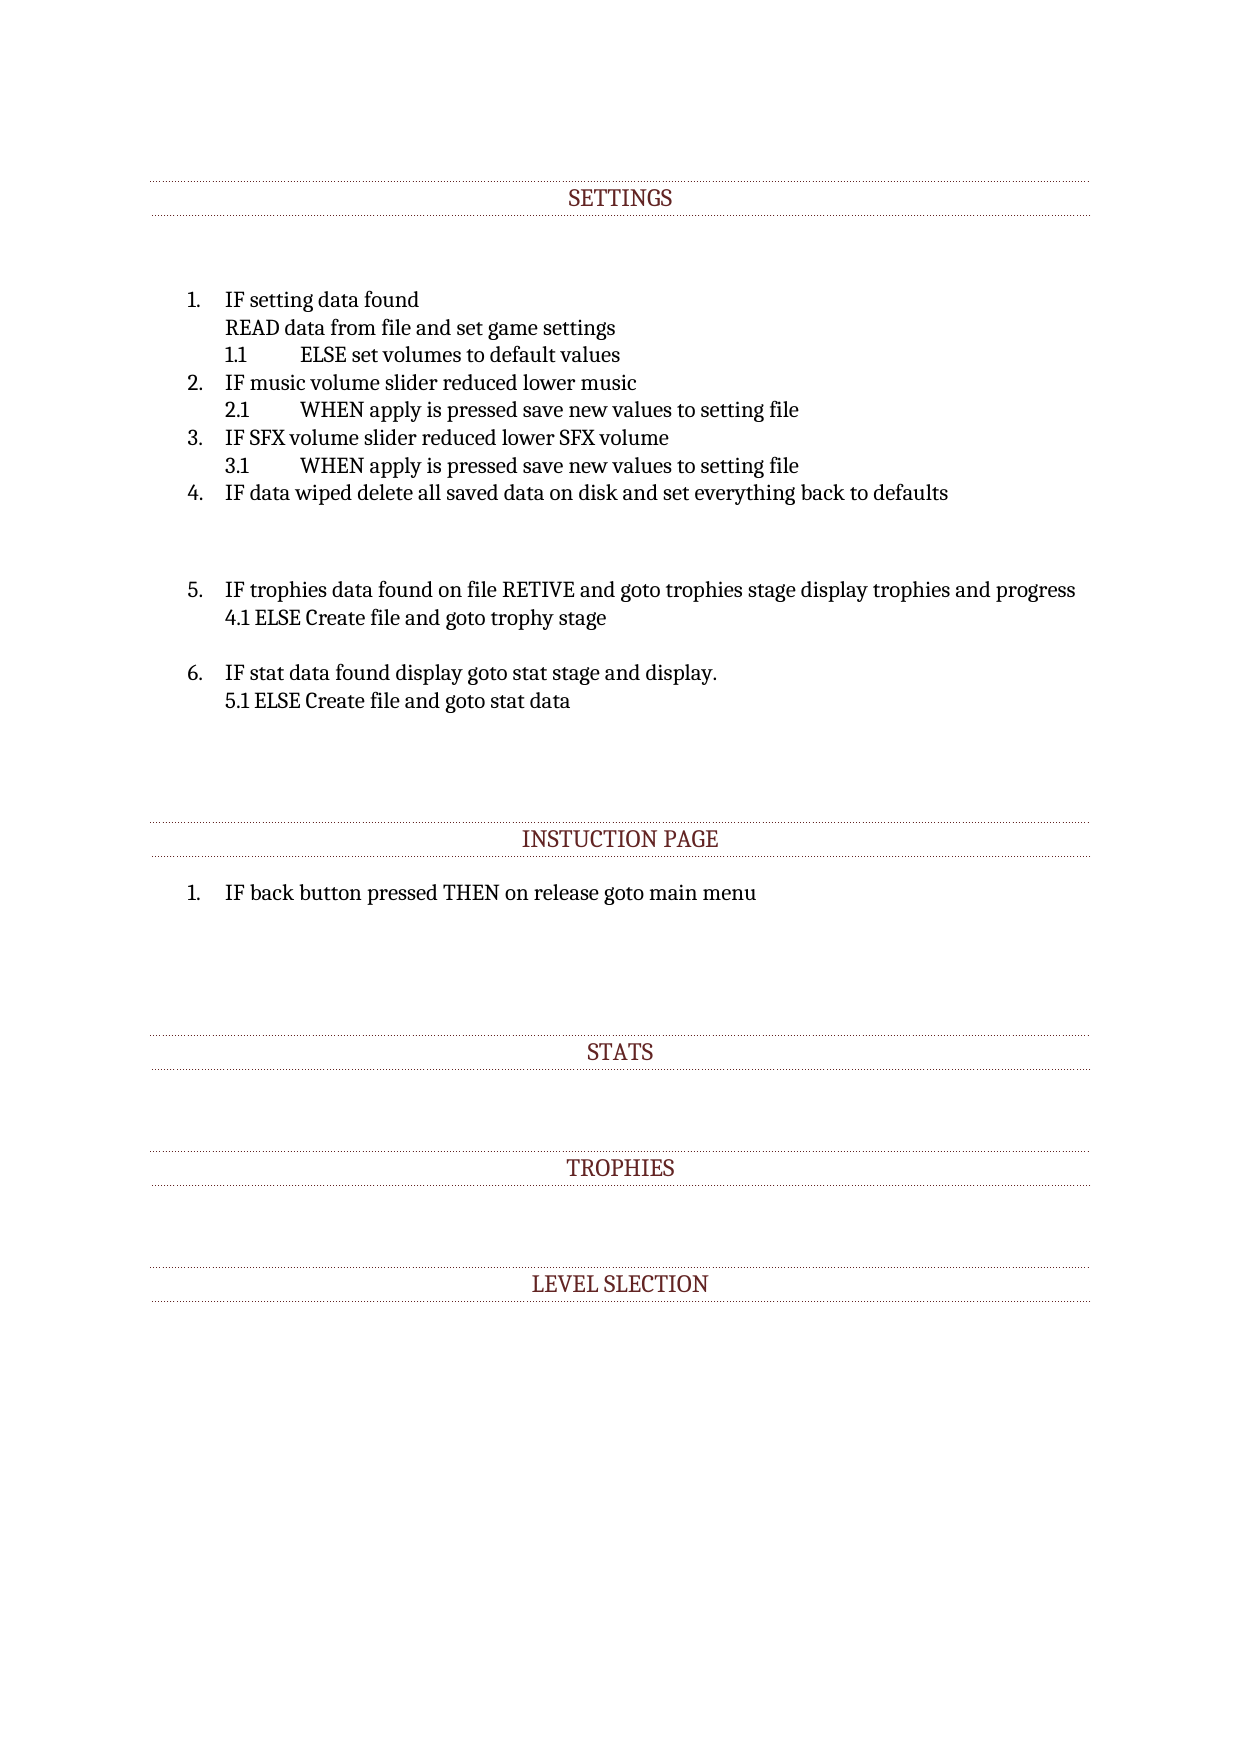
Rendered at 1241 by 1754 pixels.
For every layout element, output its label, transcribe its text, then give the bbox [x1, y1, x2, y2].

list IF data wiped delete all saved data on disk and set everything back to defaults [187, 480, 1090, 506]
list IF stat data found display goto stat stage and display. 5.1 ELSE Create file and goto stat data [187, 660, 1090, 714]
subtitle Trophies [150, 1151, 1090, 1186]
subtitle Stats [150, 1035, 1090, 1070]
list IF trophies data found on file RETIVE and goto trophies stage display trophies and progress 4.1 ELSE Create file and goto trophy stage [187, 577, 1090, 631]
subtitle Settings [150, 181, 1090, 216]
list IF back button pressed THEN on release goto main menu [187, 879, 1090, 906]
list IF music volume slider reduced lower music 2.1 WHEN apply is pressed save new values to setting file [187, 370, 1090, 424]
list IF SFX volume slider reduced lower SFX volume 3.1 WHEN apply is pressed save new values to setting file [187, 425, 1090, 479]
subtitle Level slection [150, 1267, 1090, 1302]
list IF setting data found READ data from file and set game settings 1.1 ELSE set volumes to default values [187, 287, 1090, 368]
subtitle Instuction page [150, 822, 1090, 857]
